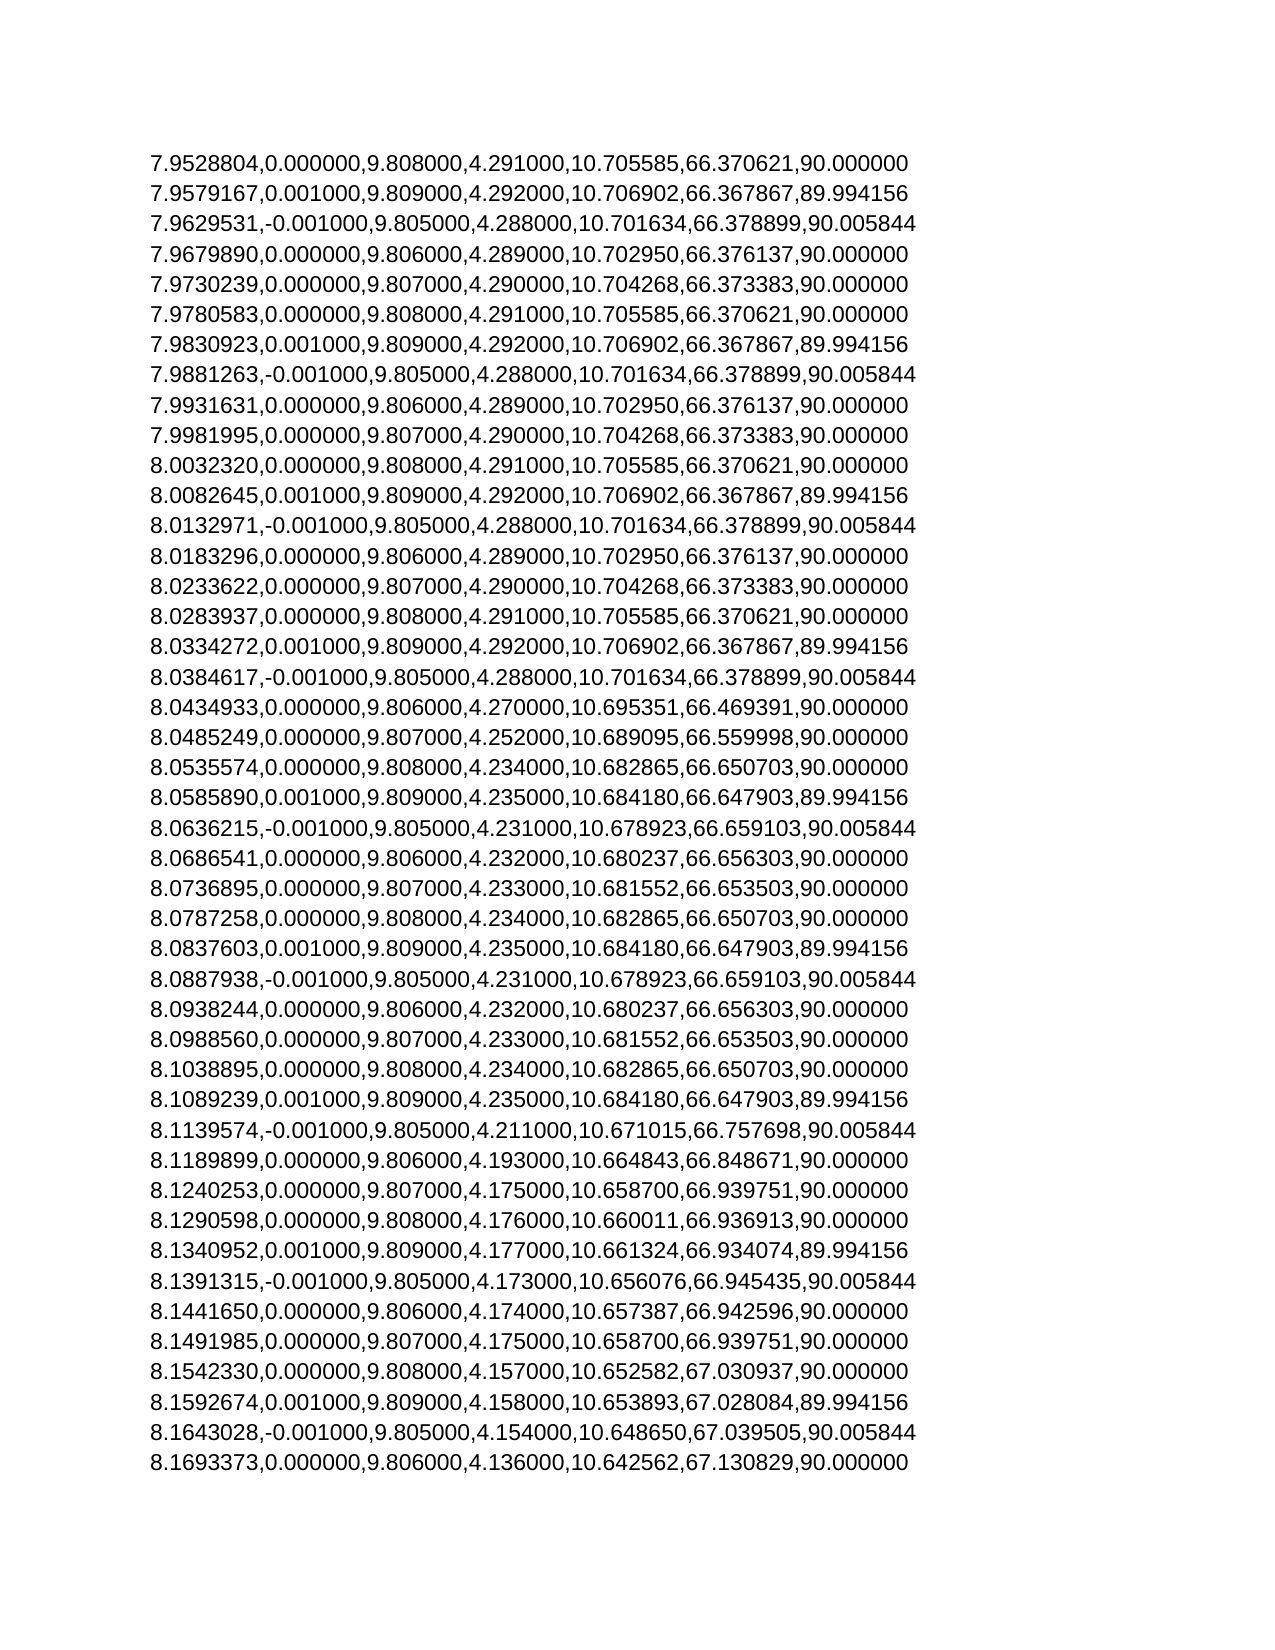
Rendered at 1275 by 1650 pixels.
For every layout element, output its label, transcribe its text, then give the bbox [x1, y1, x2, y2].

text 8.0585890,0.001000,9.809000,4.235000,10.684180,66.647903,89.994156 [150, 784, 1125, 811]
text 7.9931631,0.000000,9.806000,4.289000,10.702950,66.376137,90.000000 [150, 392, 1125, 418]
text 8.1643028,-0.001000,9.805000,4.154000,10.648650,67.039505,90.005844 [150, 1419, 1125, 1445]
text 8.0485249,0.000000,9.807000,4.252000,10.689095,66.559998,90.000000 [150, 724, 1125, 750]
text 7.9780583,0.000000,9.808000,4.291000,10.705585,66.370621,90.000000 [150, 301, 1125, 327]
text 8.0283937,0.000000,9.808000,4.291000,10.705585,66.370621,90.000000 [150, 603, 1125, 629]
text 8.1592674,0.001000,9.809000,4.158000,10.653893,67.028084,89.994156 [150, 1388, 1125, 1415]
text 8.0132971,-0.001000,9.805000,4.288000,10.701634,66.378899,90.005844 [150, 512, 1125, 539]
text 8.0736895,0.000000,9.807000,4.233000,10.681552,66.653503,90.000000 [150, 875, 1125, 901]
text 8.0082645,0.001000,9.809000,4.292000,10.706902,66.367867,89.994156 [150, 482, 1125, 509]
text 8.0938244,0.000000,9.806000,4.232000,10.680237,66.656303,90.000000 [150, 996, 1125, 1022]
text 8.1290598,0.000000,9.808000,4.176000,10.660011,66.936913,90.000000 [150, 1207, 1125, 1234]
text 7.9528804,0.000000,9.808000,4.291000,10.705585,66.370621,90.000000 [150, 150, 1125, 176]
text 8.1340952,0.001000,9.809000,4.177000,10.661324,66.934074,89.994156 [150, 1237, 1125, 1264]
text 8.1441650,0.000000,9.806000,4.174000,10.657387,66.942596,90.000000 [150, 1298, 1125, 1324]
text 8.1542330,0.000000,9.808000,4.157000,10.652582,67.030937,90.000000 [150, 1358, 1125, 1385]
text 8.0384617,-0.001000,9.805000,4.288000,10.701634,66.378899,90.005844 [150, 663, 1125, 690]
text 8.0032320,0.000000,9.808000,4.291000,10.705585,66.370621,90.000000 [150, 452, 1125, 478]
text 8.0535574,0.000000,9.808000,4.234000,10.682865,66.650703,90.000000 [150, 754, 1125, 781]
text 8.0837603,0.001000,9.809000,4.235000,10.684180,66.647903,89.994156 [150, 935, 1125, 962]
text 8.1240253,0.000000,9.807000,4.175000,10.658700,66.939751,90.000000 [150, 1177, 1125, 1203]
text 8.0636215,-0.001000,9.805000,4.231000,10.678923,66.659103,90.005844 [150, 814, 1125, 841]
text 7.9881263,-0.001000,9.805000,4.288000,10.701634,66.378899,90.005844 [150, 361, 1125, 388]
text 8.1139574,-0.001000,9.805000,4.211000,10.671015,66.757698,90.005844 [150, 1117, 1125, 1143]
text 8.0334272,0.001000,9.809000,4.292000,10.706902,66.367867,89.994156 [150, 633, 1125, 660]
text 8.0183296,0.000000,9.806000,4.289000,10.702950,66.376137,90.000000 [150, 543, 1125, 569]
text 8.0233622,0.000000,9.807000,4.290000,10.704268,66.373383,90.000000 [150, 573, 1125, 599]
text 7.9981995,0.000000,9.807000,4.290000,10.704268,66.373383,90.000000 [150, 422, 1125, 448]
text 7.9730239,0.000000,9.807000,4.290000,10.704268,66.373383,90.000000 [150, 271, 1125, 297]
text 8.0434933,0.000000,9.806000,4.270000,10.695351,66.469391,90.000000 [150, 694, 1125, 720]
text 8.1189899,0.000000,9.806000,4.193000,10.664843,66.848671,90.000000 [150, 1147, 1125, 1173]
text 8.1491985,0.000000,9.807000,4.175000,10.658700,66.939751,90.000000 [150, 1328, 1125, 1354]
text 8.0887938,-0.001000,9.805000,4.231000,10.678923,66.659103,90.005844 [150, 966, 1125, 992]
text 8.0988560,0.000000,9.807000,4.233000,10.681552,66.653503,90.000000 [150, 1026, 1125, 1052]
text 8.1391315,-0.001000,9.805000,4.173000,10.656076,66.945435,90.005844 [150, 1268, 1125, 1294]
text 8.1693373,0.000000,9.806000,4.136000,10.642562,67.130829,90.000000 [150, 1449, 1125, 1475]
text 8.1038895,0.000000,9.808000,4.234000,10.682865,66.650703,90.000000 [150, 1056, 1125, 1083]
text 8.0686541,0.000000,9.806000,4.232000,10.680237,66.656303,90.000000 [150, 845, 1125, 871]
text 7.9830923,0.001000,9.809000,4.292000,10.706902,66.367867,89.994156 [150, 331, 1125, 358]
text 7.9629531,-0.001000,9.805000,4.288000,10.701634,66.378899,90.005844 [150, 210, 1125, 237]
text 7.9679890,0.000000,9.806000,4.289000,10.702950,66.376137,90.000000 [150, 241, 1125, 267]
text 8.1089239,0.001000,9.809000,4.235000,10.684180,66.647903,89.994156 [150, 1086, 1125, 1113]
text 8.0787258,0.000000,9.808000,4.234000,10.682865,66.650703,90.000000 [150, 905, 1125, 932]
text 7.9579167,0.001000,9.809000,4.292000,10.706902,66.367867,89.994156 [150, 180, 1125, 207]
